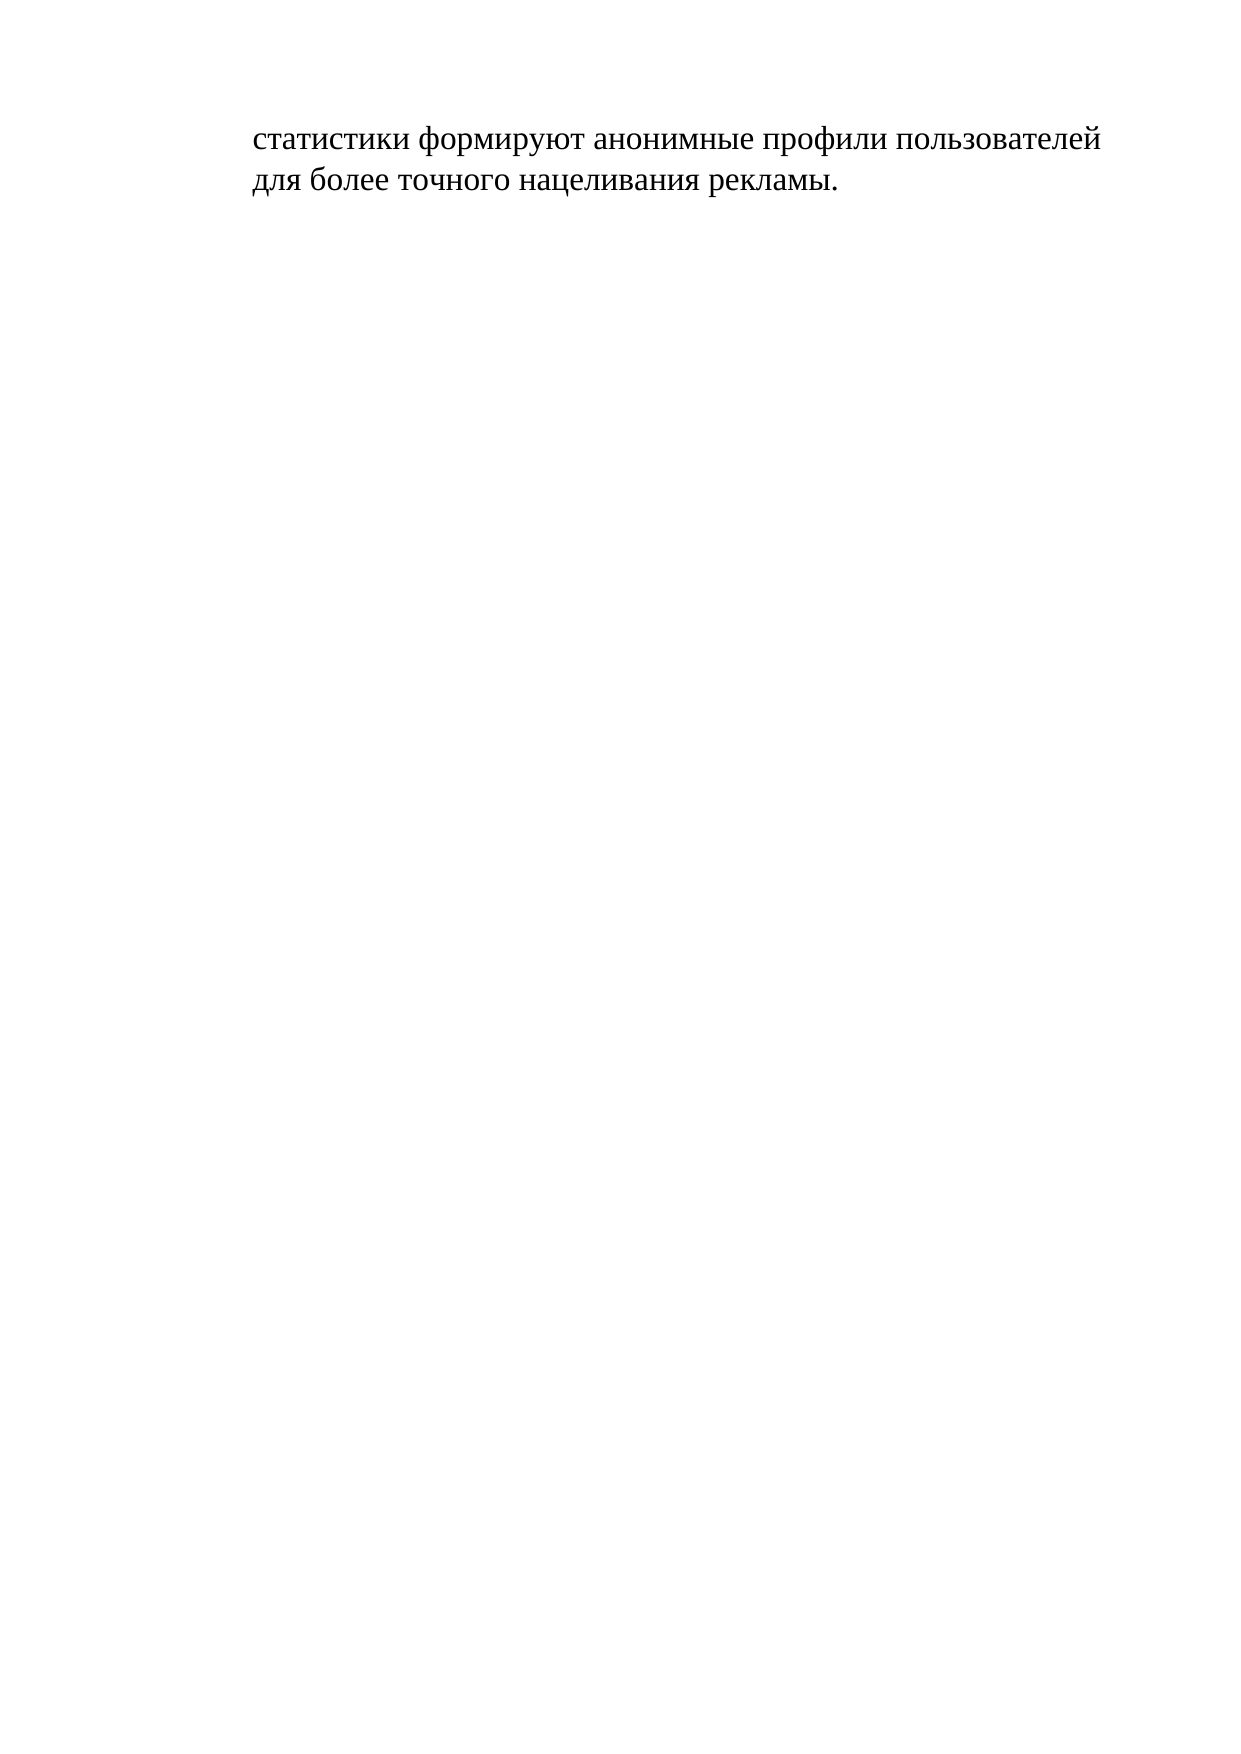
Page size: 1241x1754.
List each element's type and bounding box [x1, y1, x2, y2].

list [215, 118, 1152, 198]
